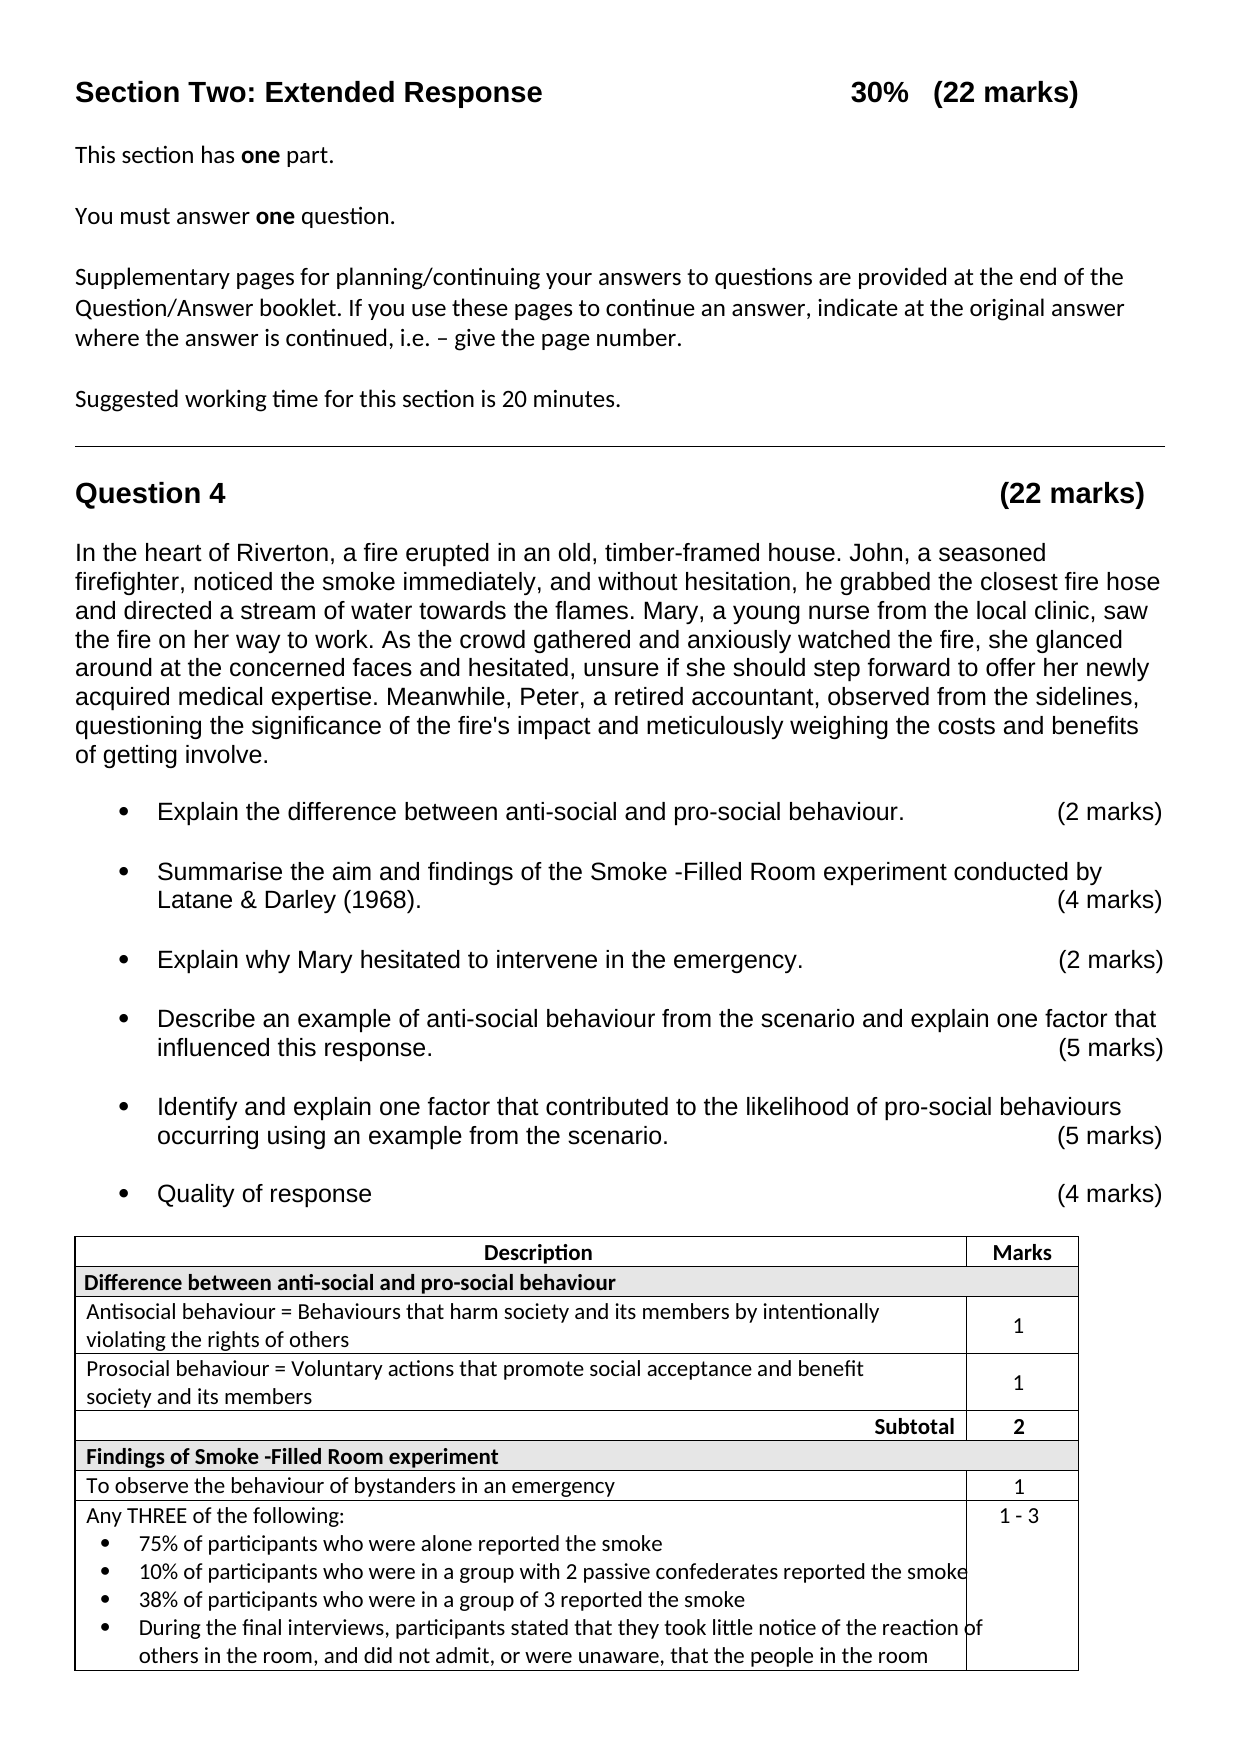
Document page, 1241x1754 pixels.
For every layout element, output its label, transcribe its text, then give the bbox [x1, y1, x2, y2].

table_cell 1 [967, 1471, 1078, 1500]
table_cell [76, 1501, 966, 1669]
table_cell Subtotal [76, 1411, 966, 1440]
table_cell Findings of Smoke -Filled Room experiment [76, 1441, 1078, 1470]
list Identify and explain one factor that contributed to the likelihood of pro-social behaviours occurring using an example from the scenario. (5 marks) [119, 1092, 1165, 1178]
list Describe an example of anti-social behaviour from the scenario and explain one factor that influenced this response. (5 marks) [119, 1004, 1165, 1092]
table_cell Prosocial behaviour = Voluntary actions that promote social acceptance and benefit society and its members [76, 1354, 966, 1410]
text This section has one part. [75, 139, 1165, 169]
list Quality of response (4 marks) [119, 1178, 1165, 1207]
table_cell To observe the behaviour of bystanders in an emergency [76, 1471, 966, 1500]
table_cell 1 - 3 [967, 1501, 1078, 1669]
table_cell 2 [967, 1411, 1078, 1440]
table_cell 1 [967, 1354, 1078, 1410]
table_cell Antisocial behaviour = Behaviours that harm society and its members by intentionally violating the rights of others [76, 1297, 966, 1353]
list Explain the difference between anti-social and pro-social behaviour. (2 marks) [119, 797, 1165, 857]
list Summarise the aim and findings of the Smoke -Filled Room experiment conducted by Latane & Darley (1968). (4 marks) [119, 857, 1165, 945]
table_cell Difference between anti-social and pro-social behaviour [76, 1267, 1078, 1296]
text In the heart of Riverton, a fire erupted in an old, timber-framed house. John, a seasoned firefighter, noticed the smoke immediately, and without hesitation, he grabbed the closest fire hose and directed a stream of water towards the flames. Mary, a young nurse from the local clinic, saw the fire on her way to work. As the crowd gathered and anxiously watched the fire, she glanced around at the concerned faces and hesitated, unsure if she should step forward to offer her newly acquired medical expertise. Meanwhile, Peter, a retired accountant, observed from the sidelines, questioning the significance of the fire's impact and meticulously weighing the costs and benefits of getting involve. [75, 538, 1165, 768]
text Question 4 (22 marks) [75, 476, 1165, 510]
text You must answer one question. [75, 200, 1165, 231]
text Suggested working time for this section is 20 minutes. [75, 383, 1165, 414]
table_header Description [76, 1237, 966, 1266]
table_header Marks [967, 1237, 1078, 1266]
table_cell 1 [967, 1297, 1078, 1353]
list Explain why Mary hesitated to intervene in the emergency. (2 marks) [119, 945, 1165, 1004]
subtitle Section Two: Extended Response 30% (22 marks) [75, 75, 1165, 108]
text Supplementary pages for planning/continuing your answers to questions are provided at the end of the Question/Answer booklet. If you use these pages to continue an answer, indicate at the original answer where the answer is continued, i.e. – give the page number. [75, 261, 1165, 353]
